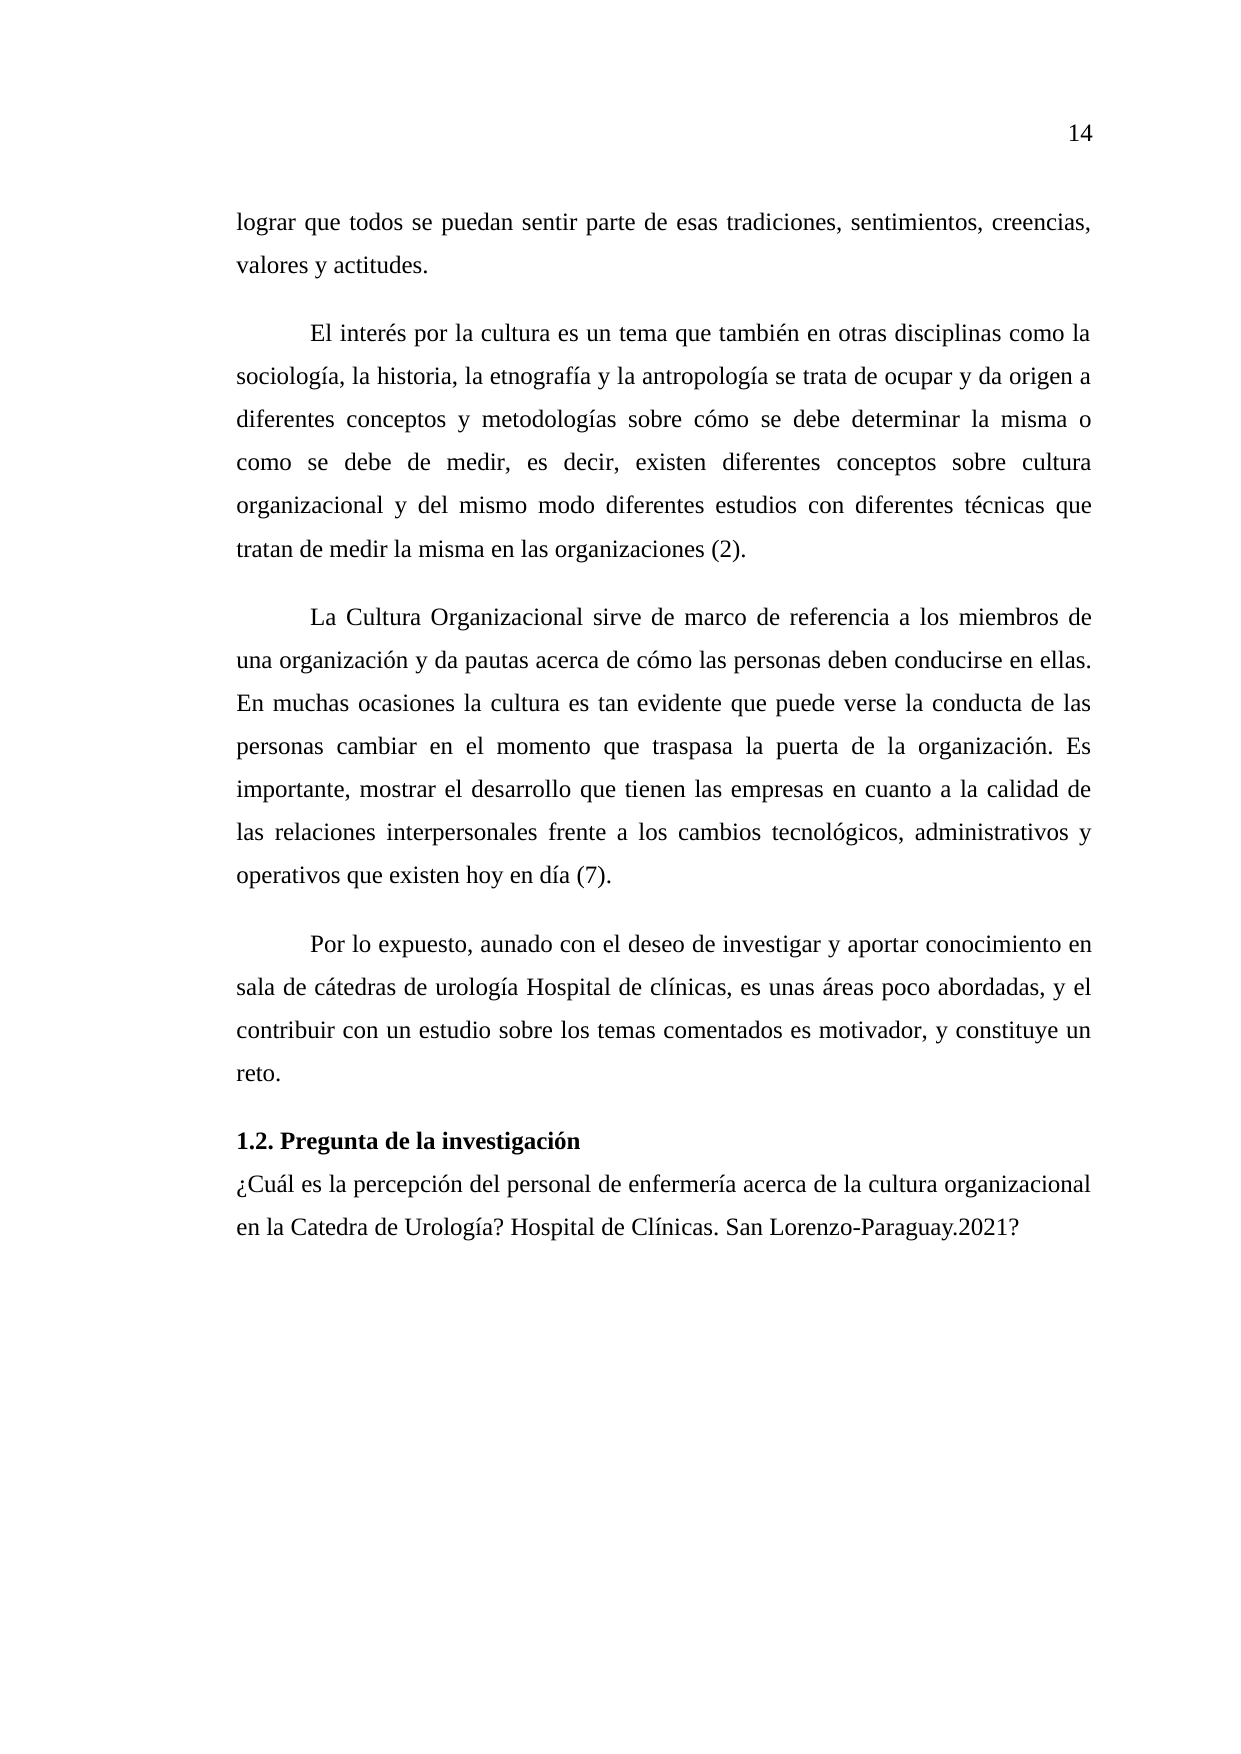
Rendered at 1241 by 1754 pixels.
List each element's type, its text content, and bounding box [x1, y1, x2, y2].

text Por lo expuesto, aunado con el deseo de investigar y aportar conocimiento en sala de cátedras de urología Hospital de clínicas, es unas áreas poco abordadas, y el contribuir con un estudio sobre los temas comentados es motivador, y constituye un reto. [236, 929, 1092, 1087]
subtitle 1.2. Pregunta de la investigación [236, 1126, 1092, 1155]
text ¿Cuál es la percepción del personal de enfermería acerca de la cultura organizacional en la Catedra de Urología? Hospital de Clínicas. San Lorenzo-Paraguay.2021? [236, 1169, 1092, 1241]
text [236, 207, 1092, 279]
text La Cultura Organizacional sirve de marco de referencia a los miembros de una organización y da pautas acerca de cómo las personas deben conducirse en ellas. En muchas ocasiones la cultura es tan evidente que puede verse la conducta de las personas cambiar en el momento que traspasa la puerta de la organización. Es importante, mostrar el desarrollo que tienen las empresas en cuanto a la calidad de las relaciones interpersonales frente a los cambios tecnológicos, administrativos y operativos que existen hoy en día (7). [236, 602, 1092, 889]
text El interés por la cultura es un tema que también en otras disciplinas como la sociología, la historia, la etnografía y la antropología se trata de ocupar y da origen a diferentes conceptos y metodologías sobre cómo se debe determinar la misma o como se debe de medir, es decir, existen diferentes conceptos sobre cultura organizacional y del mismo modo diferentes estudios con diferentes técnicas que tratan de medir la misma en las organizaciones (2). [236, 318, 1092, 562]
